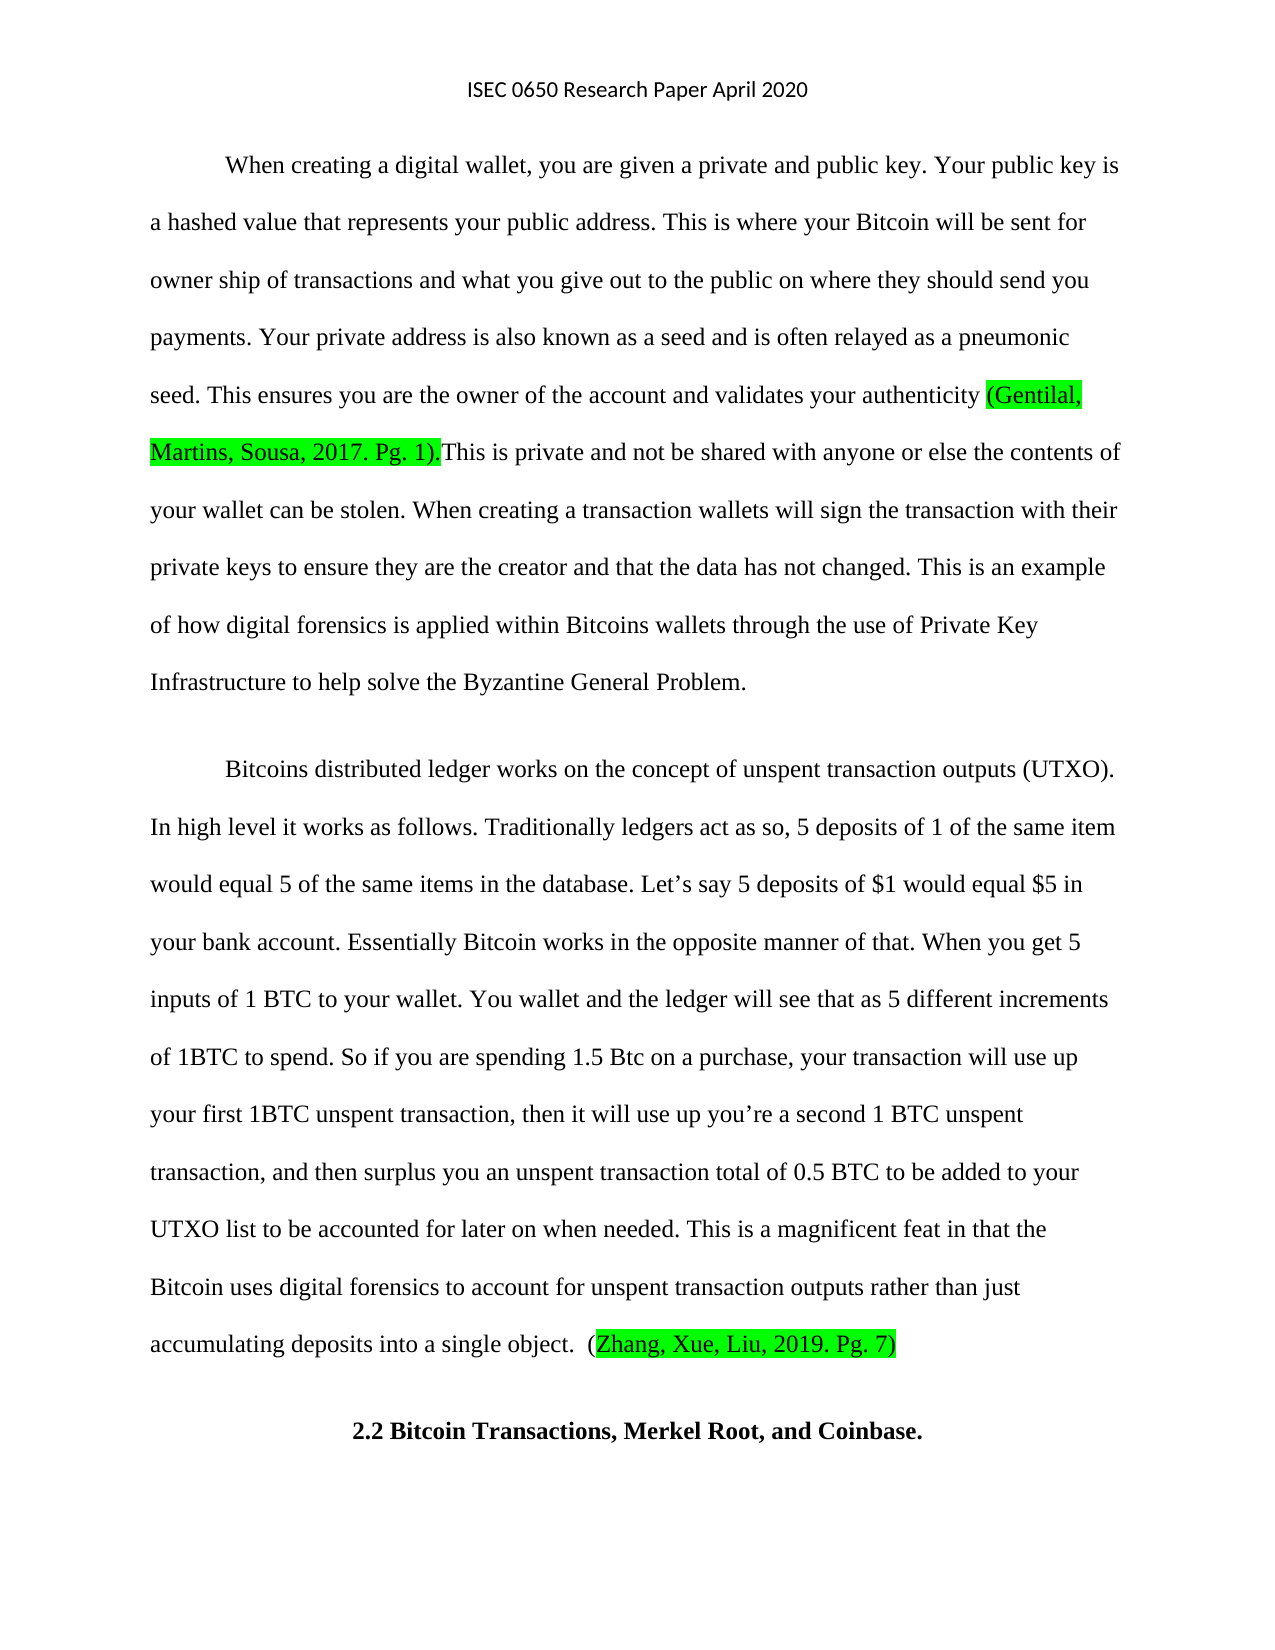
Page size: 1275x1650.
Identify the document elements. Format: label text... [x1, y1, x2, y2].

text Bitcoins distributed ledger works on the concept of unspent transaction outputs (UTXO). In high level it works as follows. Traditionally ledgers act as so, 5 deposits of 1 of the same item would equal 5 of the same items in the database. Let’s say 5 deposits of $1 would equal $5 in your bank account. Essentially Bitcoin works in the opposite manner of that. When you get 5 inputs of 1 BTC to your wallet. You wallet and the ledger will see that as 5 different increments of 1BTC to spend. So if you are spending 1.5 Btc on a purchase, your transaction will use up your first 1BTC unspent transaction, then it will use up you’re a second 1 BTC unspent transaction, and then surplus you an unspent transaction total of 0.5 BTC to be added to your UTXO list to be accounted for later on when needed. This is a magnificent feat in that the Bitcoin uses digital forensics to account for unspent transaction outputs rather than just accumulating deposits into a single object. (Zhang, Xue, Liu, 2019. Pg. 7) [150, 754, 1125, 1358]
text 2.2 Bitcoin Transactions, Merkel Root, and Coinbase. [150, 1416, 1125, 1444]
text When creating a digital wallet, you are given a private and public key. Your public key is a hashed value that represents your public address. This is where your Bitcoin will be sent for owner ship of transactions and what you give out to the public on where they should send you payments. Your private address is also known as a seed and is often relayed as a pneumonic seed. This ensures you are the owner of the account and validates your authenticity (Gentilal, Martins, Sousa, 2017. Pg. 1).This is private and not be shared with anyone or else the contents of your wallet can be stolen. When creating a transaction wallets will sign the transaction with their private keys to ensure they are the creator and that the data has not changed. This is an example of how digital forensics is applied within Bitcoins wallets through the use of Private Key Infrastructure to help solve the Byzantine General Problem. [150, 150, 1125, 696]
